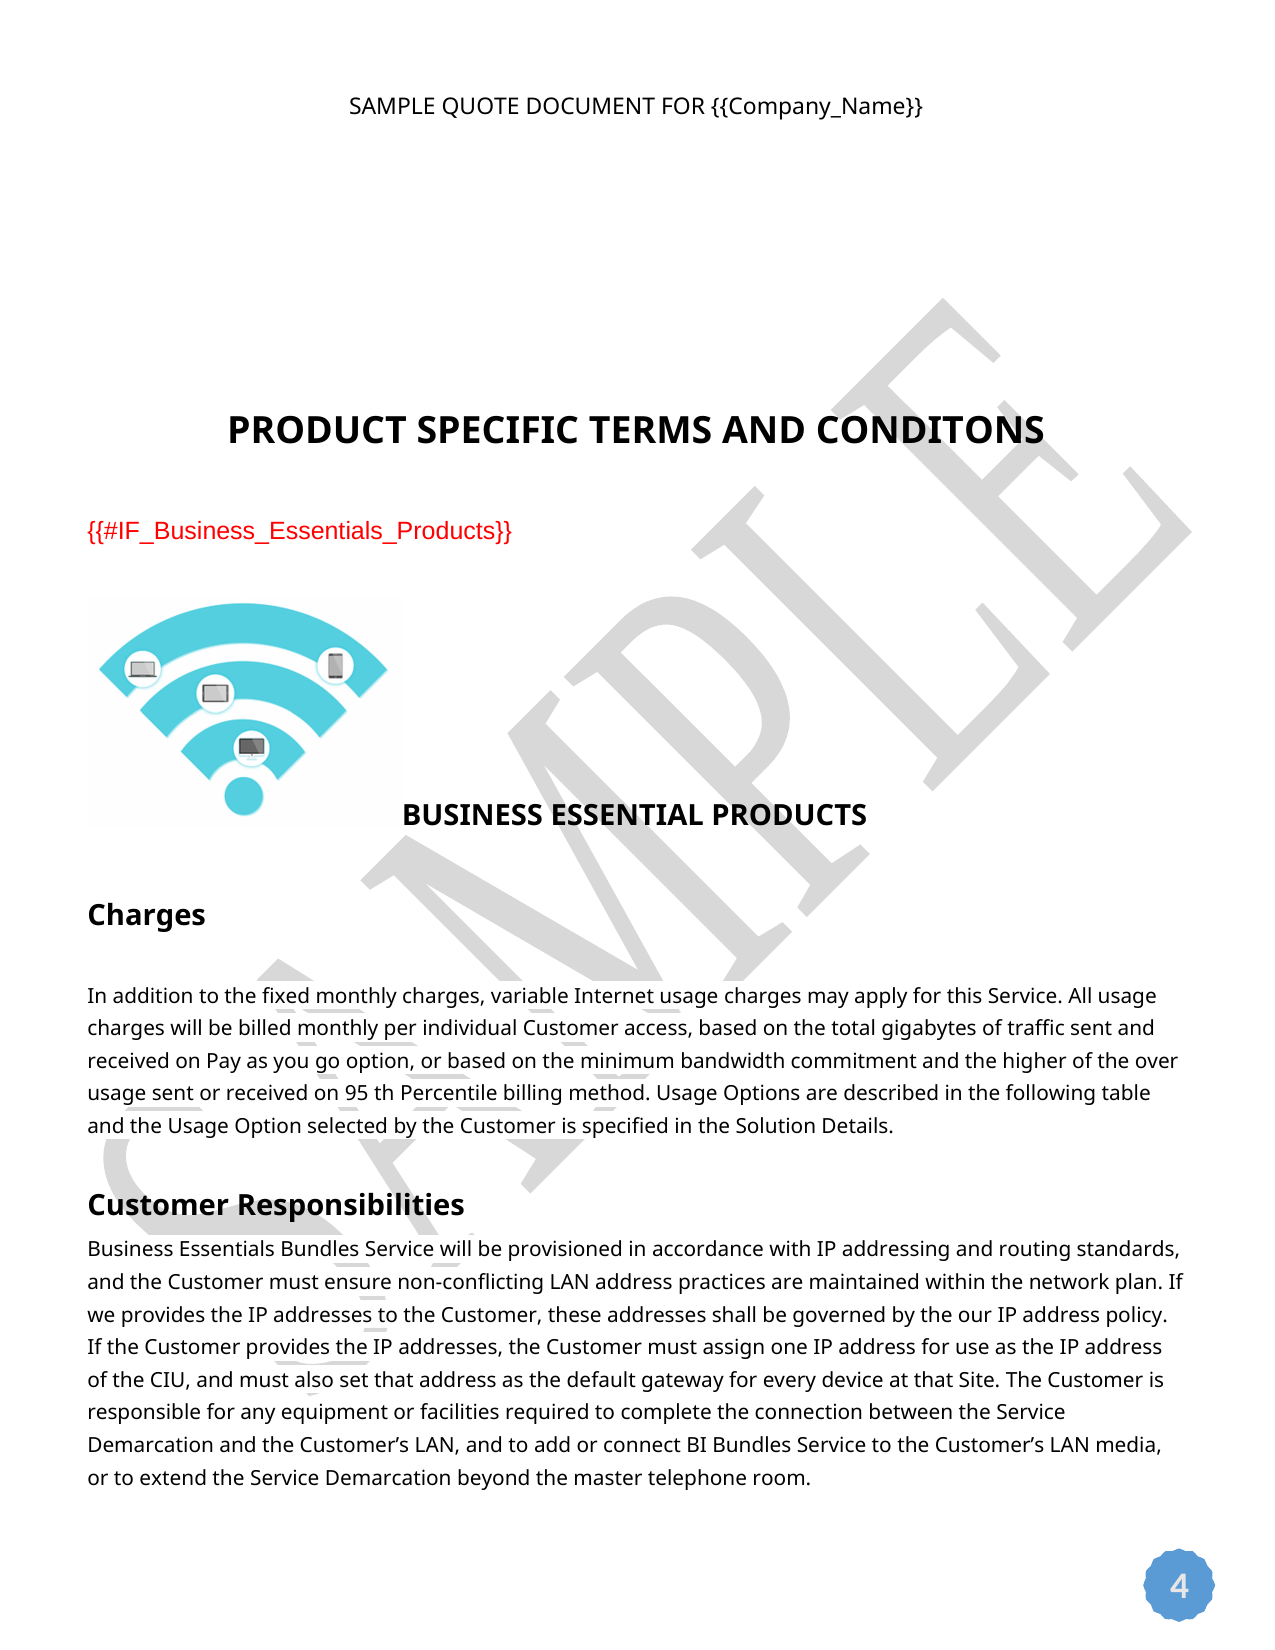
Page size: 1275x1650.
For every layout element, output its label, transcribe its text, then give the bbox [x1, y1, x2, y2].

text {{#IF_Business_Essentials_Products}} [87, 516, 1185, 545]
subtitle Customer Responsibilities [87, 1185, 1185, 1224]
text Business Essentials Bundles Service will be provisioned in accordance with IP addressing and routing standards, and the Customer must ensure non-conflicting LAN address practices are maintained within the network plan. If we provides the IP addresses to the Customer, these addresses shall be governed by the our IP address policy. If the Customer provides the IP addresses, the Customer must assign one IP address for use as the IP address of the CIU, and must also set that address as the default gateway for every device at that Site. The Customer is responsible for any equipment or facilities required to complete the connection between the Service Demarcation and the Customer’s LAN, and to add or connect BI Bundles Service to the Customer’s LAN media, or to extend the Service Demarcation beyond the master telephone room. [87, 1234, 1185, 1491]
text In addition to the fixed monthly charges, variable Internet usage charges may apply for this Service. All usage charges will be billed monthly per individual Customer access, based on the total gigabytes of traffic sent and received on Pay as you go option, or based on the minimum bandwidth commitment and the higher of the over usage sent or received on 95 th Percentile billing method. Usage Options are described in the following table and the Usage Option selected by the Customer is specified in the Solution Details. [87, 981, 1185, 1139]
picture [87, 598, 402, 826]
subtitle PRODUCT SPECIFIC TERMS AND CONDITONS [87, 403, 1185, 454]
subtitle Charges [87, 894, 1185, 934]
